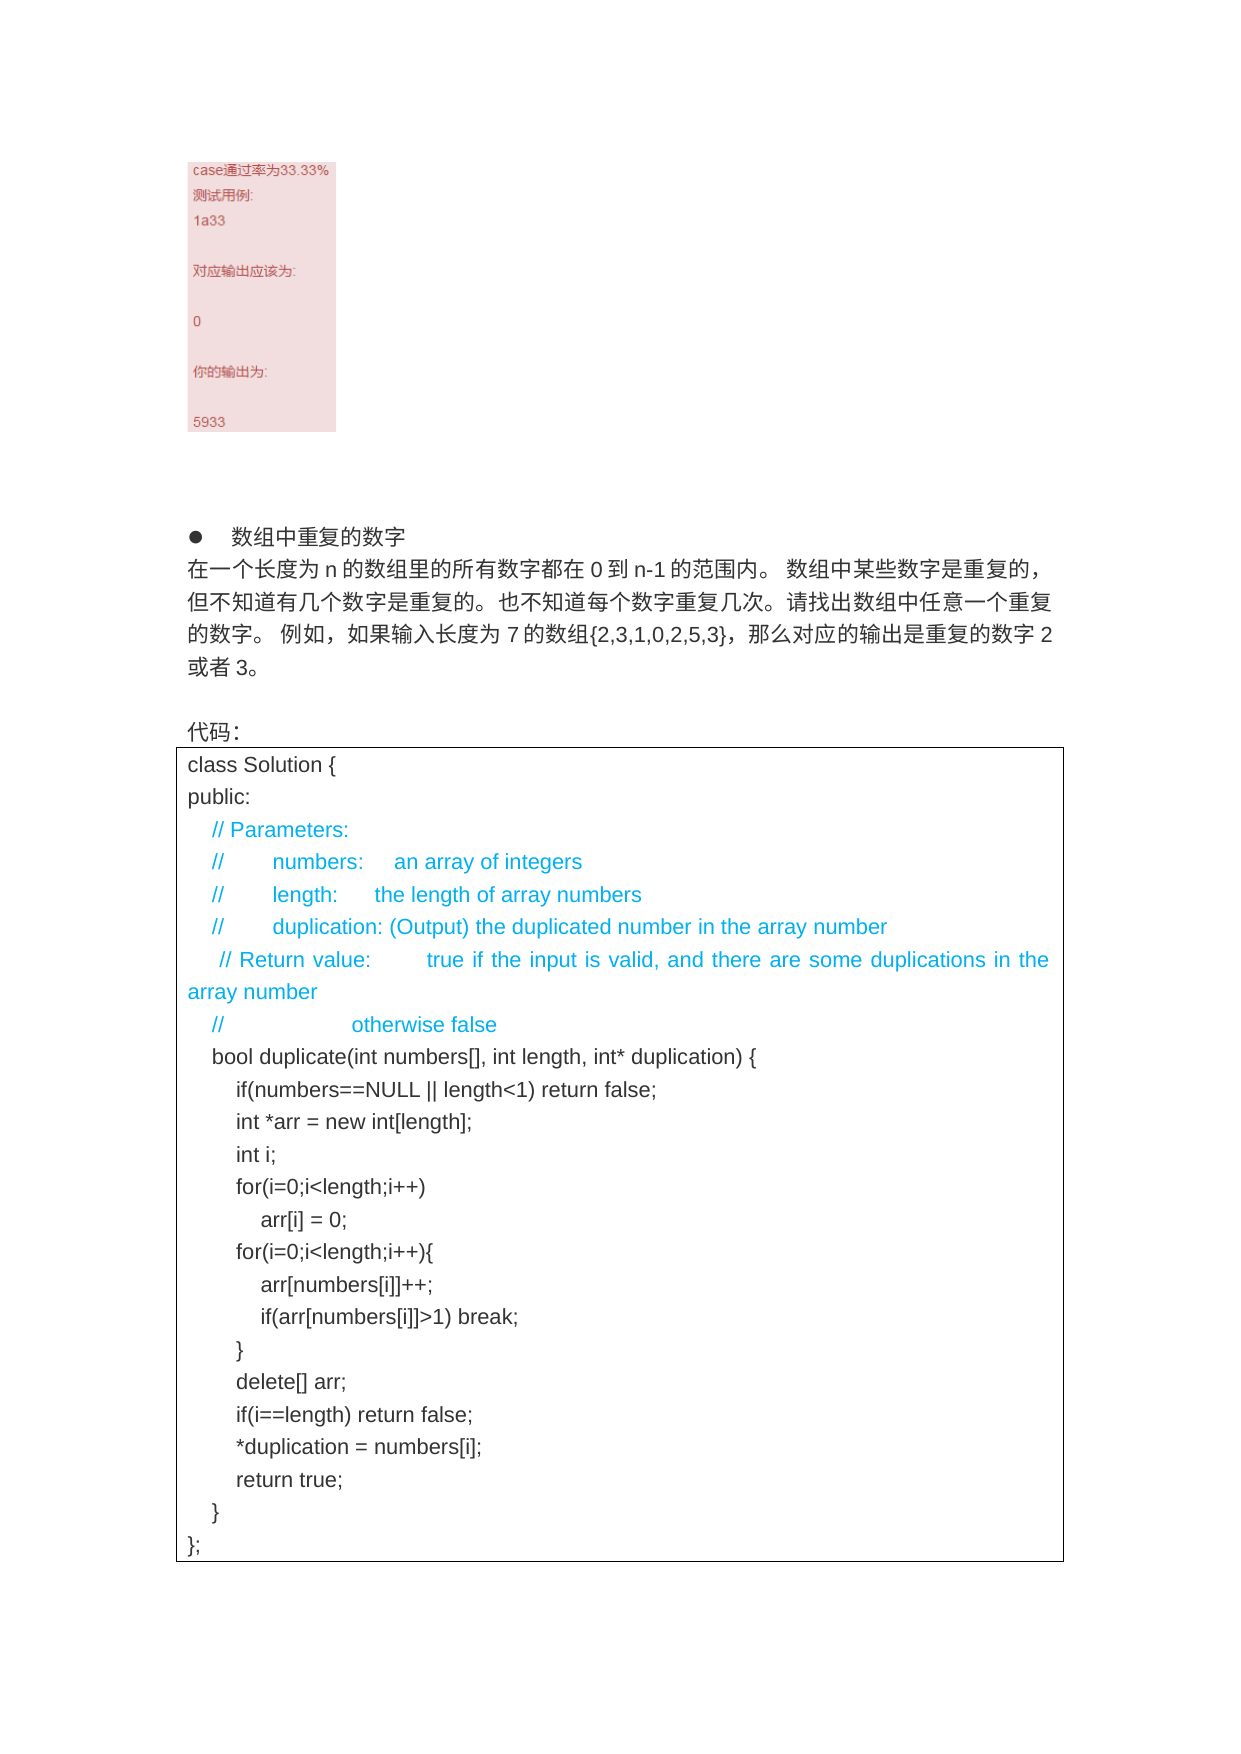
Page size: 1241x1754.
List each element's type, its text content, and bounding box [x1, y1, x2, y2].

list 数组中重复的数字 [187, 519, 1053, 552]
text 代码： [187, 714, 1053, 747]
table_header class Solution { public: // Parameters: // numbers: an array of integers // length: the length of array numbers // duplication: (Output) the duplicated number in the array number // Return value: true if the input is valid, and there are some duplications in the array number // otherwise false bool duplicate(int numbers[], int length, int* duplication) { if(numbers==NULL || length<1) return false; int *arr = new int[length]; int i; for(i=0;i<length;i++) arr[i] = 0; for(i=0;i<length;i++){ arr[numbers[i]]++; if(arr[numbers[i]]>1) break; } delete[] arr; if(i==length) return false; *duplication = numbers[i]; return true; } }; [177, 748, 1063, 1561]
text 在一个长度为n的数组里的所有数字都在0到n-1的范围内。 数组中某些数字是重复的，但不知道有几个数字是重复的。也不知道每个数字重复几次。请找出数组中任意一个重复的数字。 例如，如果输入长度为7的数组{2,3,1,0,2,5,3}，那么对应的输出是重复的数字2或者3。 [187, 552, 1053, 682]
picture [187, 162, 337, 432]
